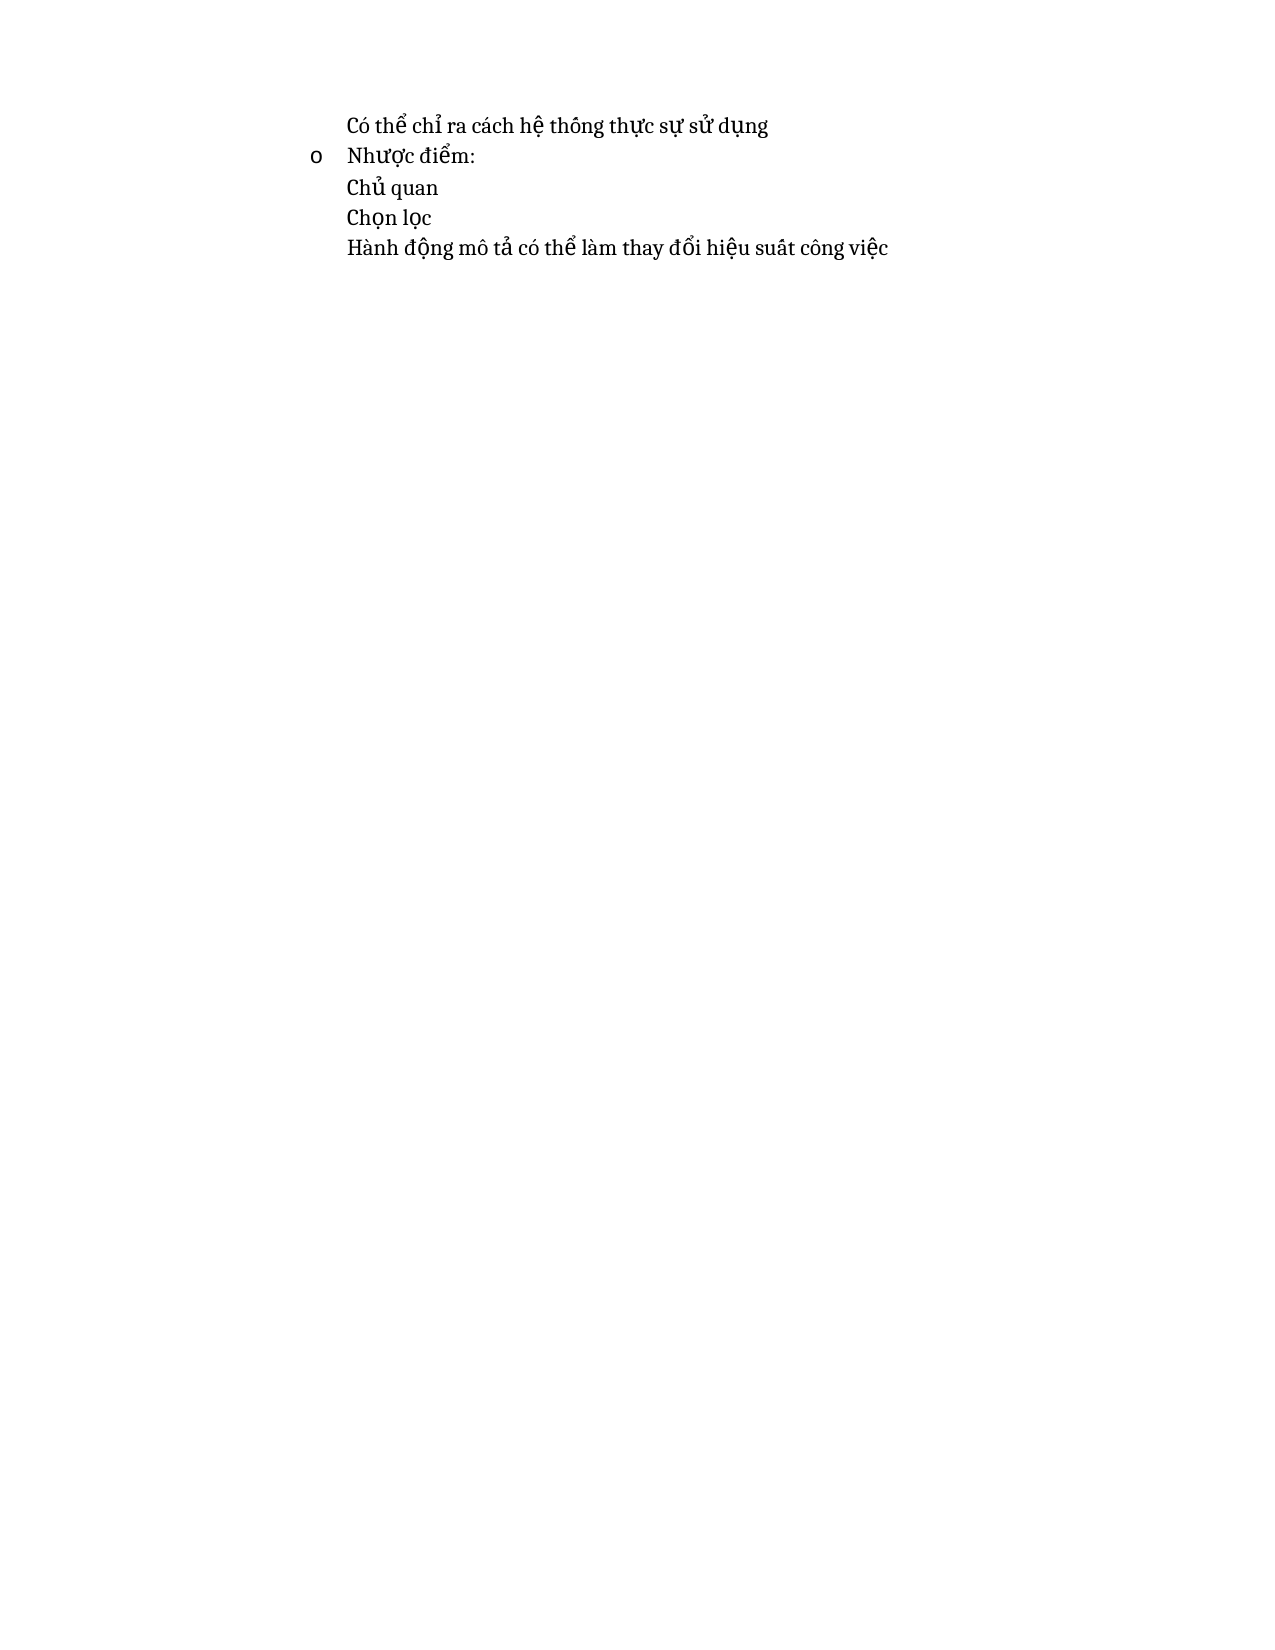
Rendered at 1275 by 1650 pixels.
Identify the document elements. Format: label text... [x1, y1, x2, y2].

list Chọn lọc [347, 204, 1144, 231]
list Chủ quan [347, 174, 1144, 201]
list Có thể chỉ ra cách hệ thống thực sự sử dụng [347, 112, 1144, 139]
list Nhược điểm: [309, 143, 1144, 170]
list Hành động mô tả có thể làm thay đổi hiệu suất công việc [347, 235, 1144, 261]
